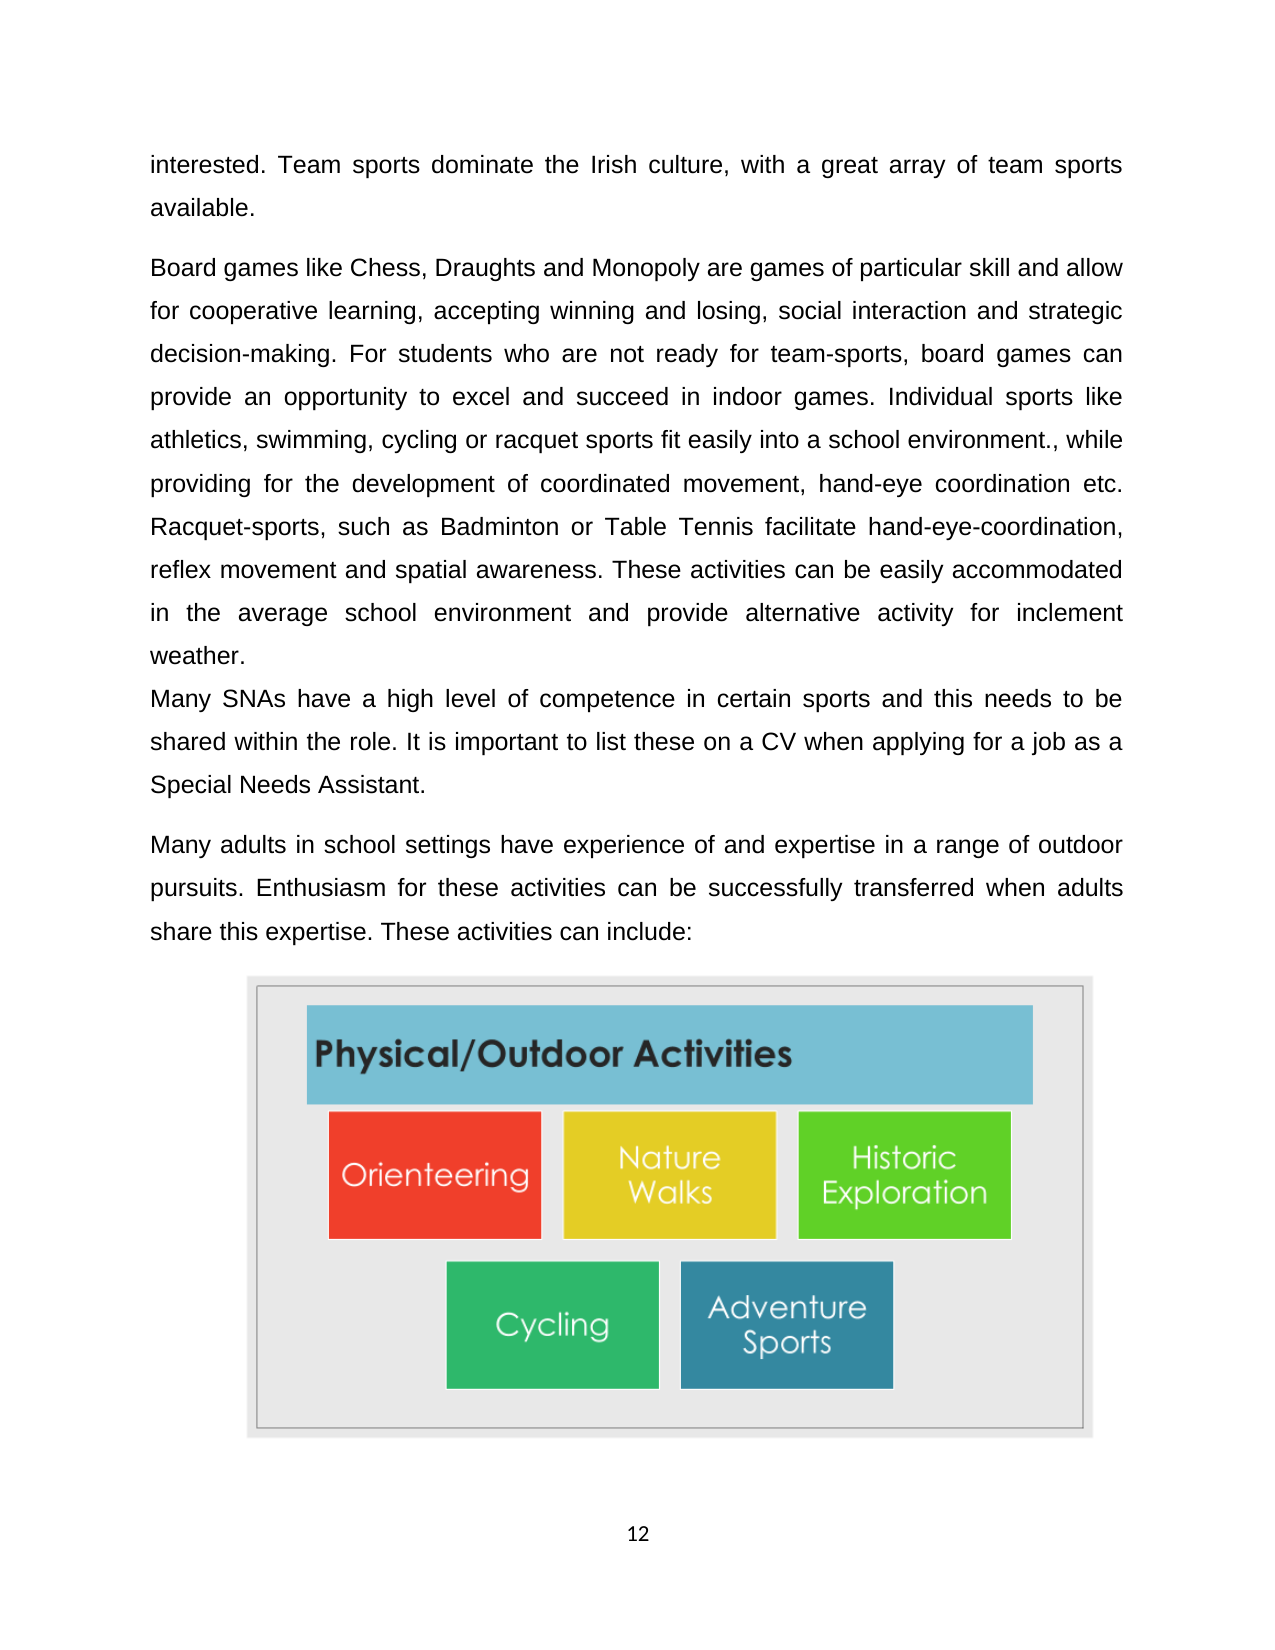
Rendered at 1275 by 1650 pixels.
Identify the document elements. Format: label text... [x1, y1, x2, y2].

list Board games like Chess, Draughts and Monopoly are games of particular skill and allow for cooperative learning, accepting winning and losing, social interaction and strategic decision-making. For students who are not ready for team-sports, board games can provide an opportunity to excel and succeed in indoor games. Individual sports like athletics, swimming, cycling or racquet sports fit easily into a school environment., while providing for the development of coordinated movement, hand-eye coordination etc. Racquet-sports, such as Badminton or Table Tennis facilitate hand-eye-coordination, reflex movement and spatial awareness. These activities can be easily accommodated in the average school environment and provide alternative activity for inclement weather. [150, 253, 1125, 670]
picture [230, 959, 1110, 1455]
text Many SNAs have a high level of competence in certain sports and this needs to be shared within the role. It is important to list these on a CV when applying for a job as a Special Needs Assistant. [150, 684, 1125, 799]
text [150, 150, 1125, 222]
list Many adults in school settings have experience of and expertise in a range of outdoor pursuits. Enthusiasm for these activities can be successfully transferred when adults share this expertise. These activities can include: [150, 830, 1125, 945]
